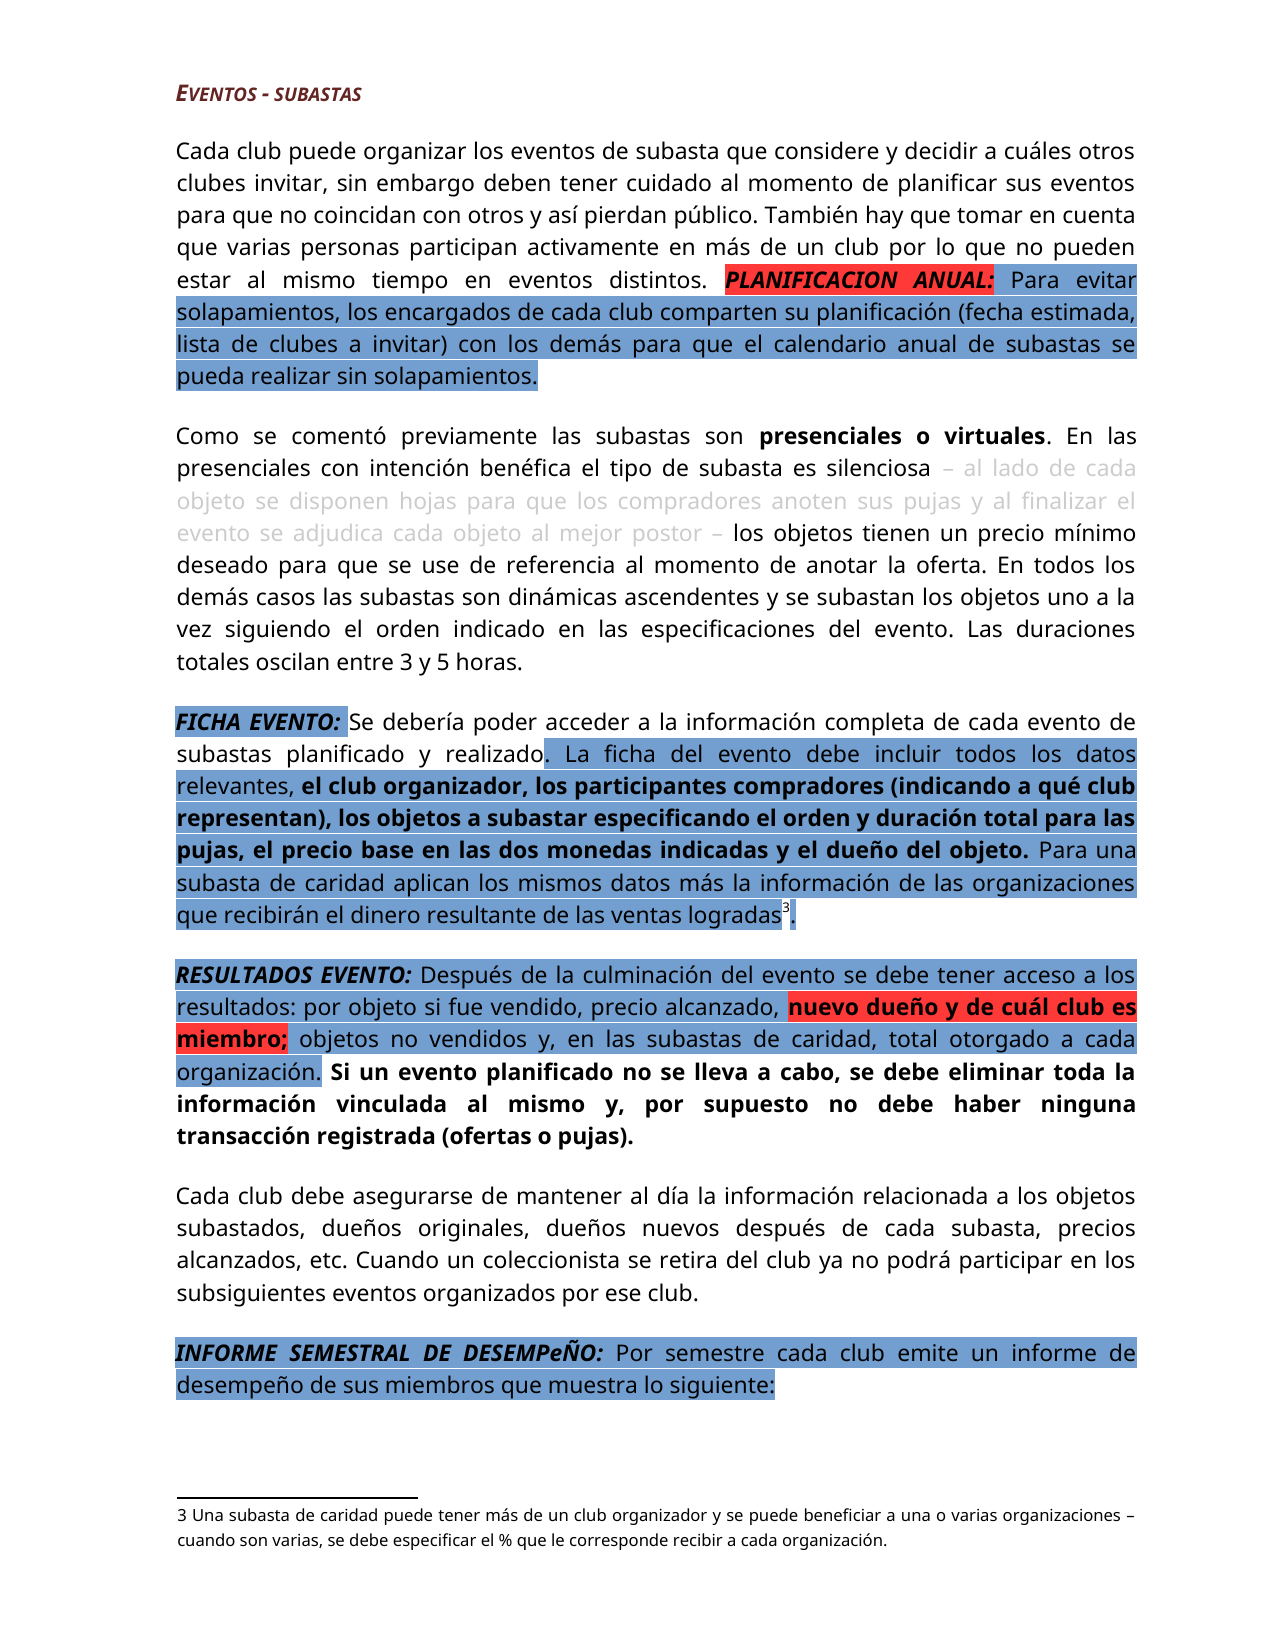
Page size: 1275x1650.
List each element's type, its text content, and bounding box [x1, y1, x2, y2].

text INFORME SEMESTRAL DE DESEMPeÑO: Por semestre cada club emite un informe de desempeño de sus miembros que muestra lo siguiente: [175, 1368, 1137, 1400]
text Como se comentó previamente las subastas son presenciales o virtuales. En las presenciales con intención benéfica el tipo de subasta es silenciosa – al lado de cada objeto se disponen hojas para que los compradores anoten sus pujas y al finalizar el evento se adjudica cada objeto al mejor postor – los objetos tienen un precio mínimo deseado para que se use de referencia al momento de anotar la oferta. En todos los demás casos las subastas son dinámicas ascendentes y se subastan los objetos uno a la vez siguiendo el orden indicado en las especificaciones del evento. Las duraciones totales oscilan entre 3 y 5 horas. [175, 420, 1137, 677]
text FICHA EVENTO: Se debería poder acceder a la información completa de cada evento de subastas planificado y realizado. La ficha del evento debe incluir todos los datos relevantes, el club organizador, los participantes compradores (indicando a qué club representan), los objetos a subastar especificando el orden y duración total para las pujas, el precio base en las dos monedas indicadas y el dueño del objeto. Para una subasta de caridad aplican los mismos datos más la información de las organizaciones que recibirán el dinero resultante de las ventas logradas. [175, 706, 1137, 930]
text RESULTADOS EVENTO: Después de la culminación del evento se debe tener acceso a los resultados: por objeto si fue vendido, precio alcanzado, nuevo dueño y de cuál club es miembro; objetos no vendidos y, en las subastas de caridad, total otorgado a cada organización. Si un evento planificado no se lleva a cabo, se debe eliminar toda la información vinculada al mismo y, por supuesto no debe haber ninguna transacción registrada (ofertas o pujas). [175, 990, 1137, 1151]
text Cada club puede organizar los eventos de subasta que considere y decidir a cuáles otros clubes invitar, sin embargo deben tener cuidado al momento de planificar sus eventos para que no coincidan con otros y así pierdan público. También hay que tomar en cuenta que varias personas participan activamente en más de un club por lo que no pueden estar al mismo tiempo en eventos distintos. PLANIFICACION ANUAL: Para evitar solapamientos, los encargados de cada club comparten su planificación (fecha estimada, lista de clubes a invitar) con los demás para que el calendario anual de subastas se pueda realizar sin solapamientos. [175, 135, 1137, 391]
text Cada club debe asegurarse de mantener al día la información relacionada a los objetos subastados, dueños originales, dueños nuevos después de cada subasta, precios alcanzados, etc. Cuando un coleccionista se retira del club ya no podrá participar en los subsiguientes eventos organizados por ese club. [175, 1180, 1137, 1308]
subtitle EVENTOS - SUBASTAS [175, 77, 1137, 108]
